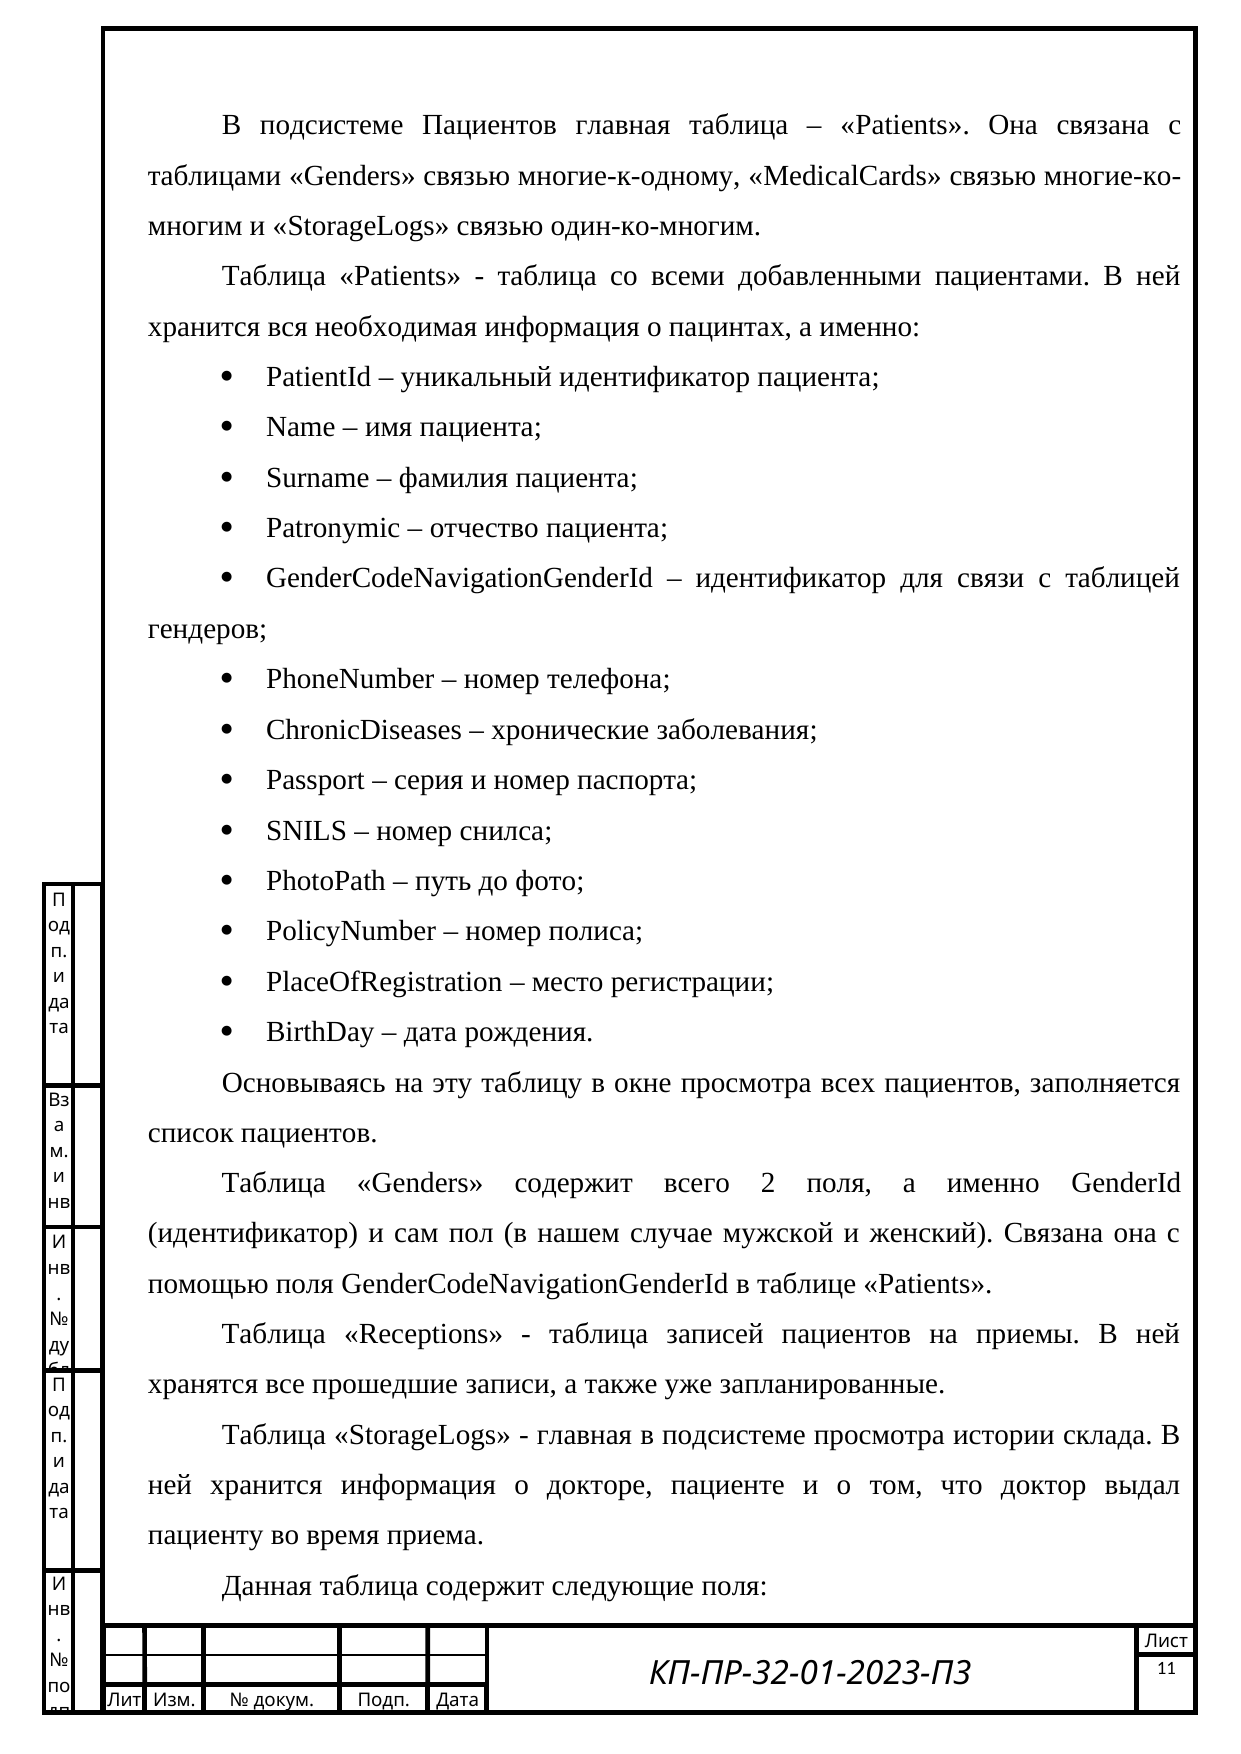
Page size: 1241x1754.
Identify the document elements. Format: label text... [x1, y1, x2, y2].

text Таблица «Receptions» - таблица записей пациентов на приемы. В ней хранятся все прошедшие записи, а также уже запланированные. [148, 1316, 1181, 1400]
list PlaceOfRegistration – место регистрации; [148, 964, 1181, 997]
text Данная таблица содержит следующие поля: [148, 1568, 1181, 1601]
list SNILS – номер снилса; [148, 813, 1181, 846]
list PatientId – уникальный идентификатор пациента; [148, 359, 1181, 393]
text Таблица «StorageLogs» - главная в подсистеме просмотра истории склада. В ней хранится информация о докторе, пациенте и о том, что доктор выдал пациенту во время приема. [148, 1417, 1181, 1551]
text Таблица «Genders» содержит всего 2 поля, а именно GenderId (идентификатор) и сам пол (в нашем случае мужской и женский). Связана она с помощью поля GenderCodeNavigationGenderId в таблице «Patients». [148, 1165, 1181, 1299]
text Основываясь на эту таблицу в окне просмотра всех пациентов, заполняется список пациентов. [148, 1065, 1181, 1148]
list Surname – фамилия пациента; [148, 460, 1181, 493]
list Passport – серия и номер паспорта; [148, 762, 1181, 796]
list Patronymic – отчество пациента; [148, 510, 1181, 544]
list Name – имя пациента; [148, 409, 1181, 443]
list PhotoPath – путь до фото; [148, 863, 1181, 897]
list GenderCodeNavigationGenderId – идентификатор для связи с таблицей гендеров; [148, 561, 1181, 644]
list PolicyNumber – номер полиса; [148, 913, 1181, 947]
list ChronicDiseases – хронические заболевания; [148, 712, 1181, 745]
list PhoneNumber – номер телефона; [148, 661, 1181, 695]
text В подсистеме Пациентов главная таблица – «Patients». Она связана с таблицами «Genders» связью многие-к-одному, «MedicalCards» связью многие-ко-многим и «StorageLogs» связью один-ко-многим. [148, 107, 1181, 242]
text Таблица «Patients» - таблица со всеми добавленными пациентами. В ней хранится вся необходимая информация о пацинтах, а именно: [148, 258, 1181, 342]
list BirthDay – дата рождения. [148, 1014, 1181, 1048]
